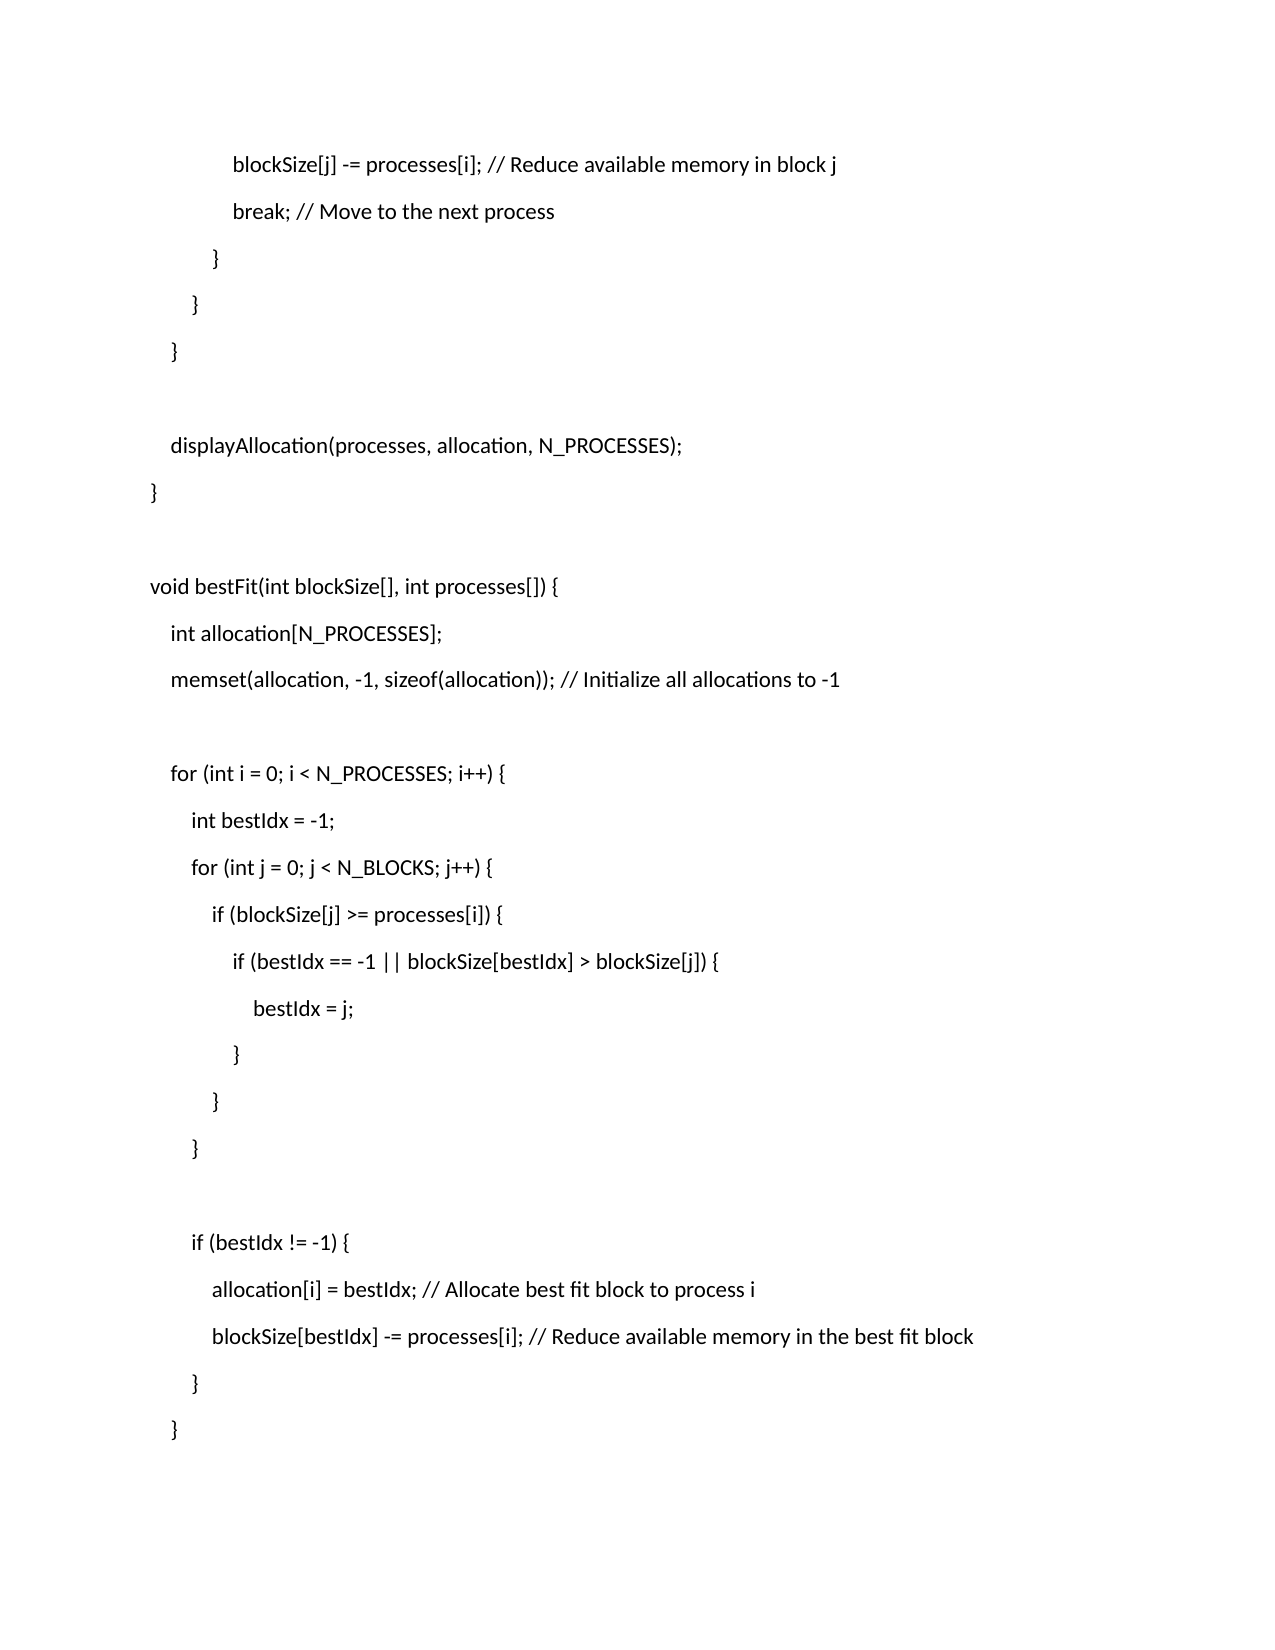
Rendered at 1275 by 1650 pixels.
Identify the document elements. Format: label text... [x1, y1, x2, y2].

text for (int j = 0; j < N_BLOCKS; j++) { [150, 853, 1125, 881]
text bestIdx = j; [150, 994, 1125, 1022]
text break; // Move to the next process [150, 197, 1125, 225]
text int bestIdx = -1; [150, 806, 1125, 834]
text int allocation[N_PROCESSES]; [150, 619, 1125, 647]
text void bestFit(int blockSize[], int processes[]) { [150, 572, 1125, 600]
text } [150, 1134, 1125, 1162]
text } [150, 1087, 1125, 1116]
text } [150, 337, 1125, 366]
text if (bestIdx != -1) { [150, 1228, 1125, 1256]
text } [150, 291, 1125, 319]
text } [150, 1416, 1125, 1444]
text } [150, 478, 1125, 506]
text for (int i = 0; i < N_PROCESSES; i++) { [150, 759, 1125, 787]
text blockSize[bestIdx] -= processes[i]; // Reduce available memory in the best fit block [150, 1322, 1125, 1350]
text } [150, 244, 1125, 272]
text allocation[i] = bestIdx; // Allocate best fit block to process i [150, 1275, 1125, 1303]
text displayAllocation(processes, allocation, N_PROCESSES); [150, 431, 1125, 459]
text } [150, 1041, 1125, 1069]
text if (bestIdx == -1 || blockSize[bestIdx] > blockSize[j]) { [150, 947, 1125, 975]
text memset(allocation, -1, sizeof(allocation)); // Initialize all allocations to -1 [150, 666, 1125, 694]
text if (blockSize[j] >= processes[i]) { [150, 900, 1125, 928]
text blockSize[j] -= processes[i]; // Reduce available memory in block j [150, 150, 1125, 178]
text } [150, 1369, 1125, 1397]
